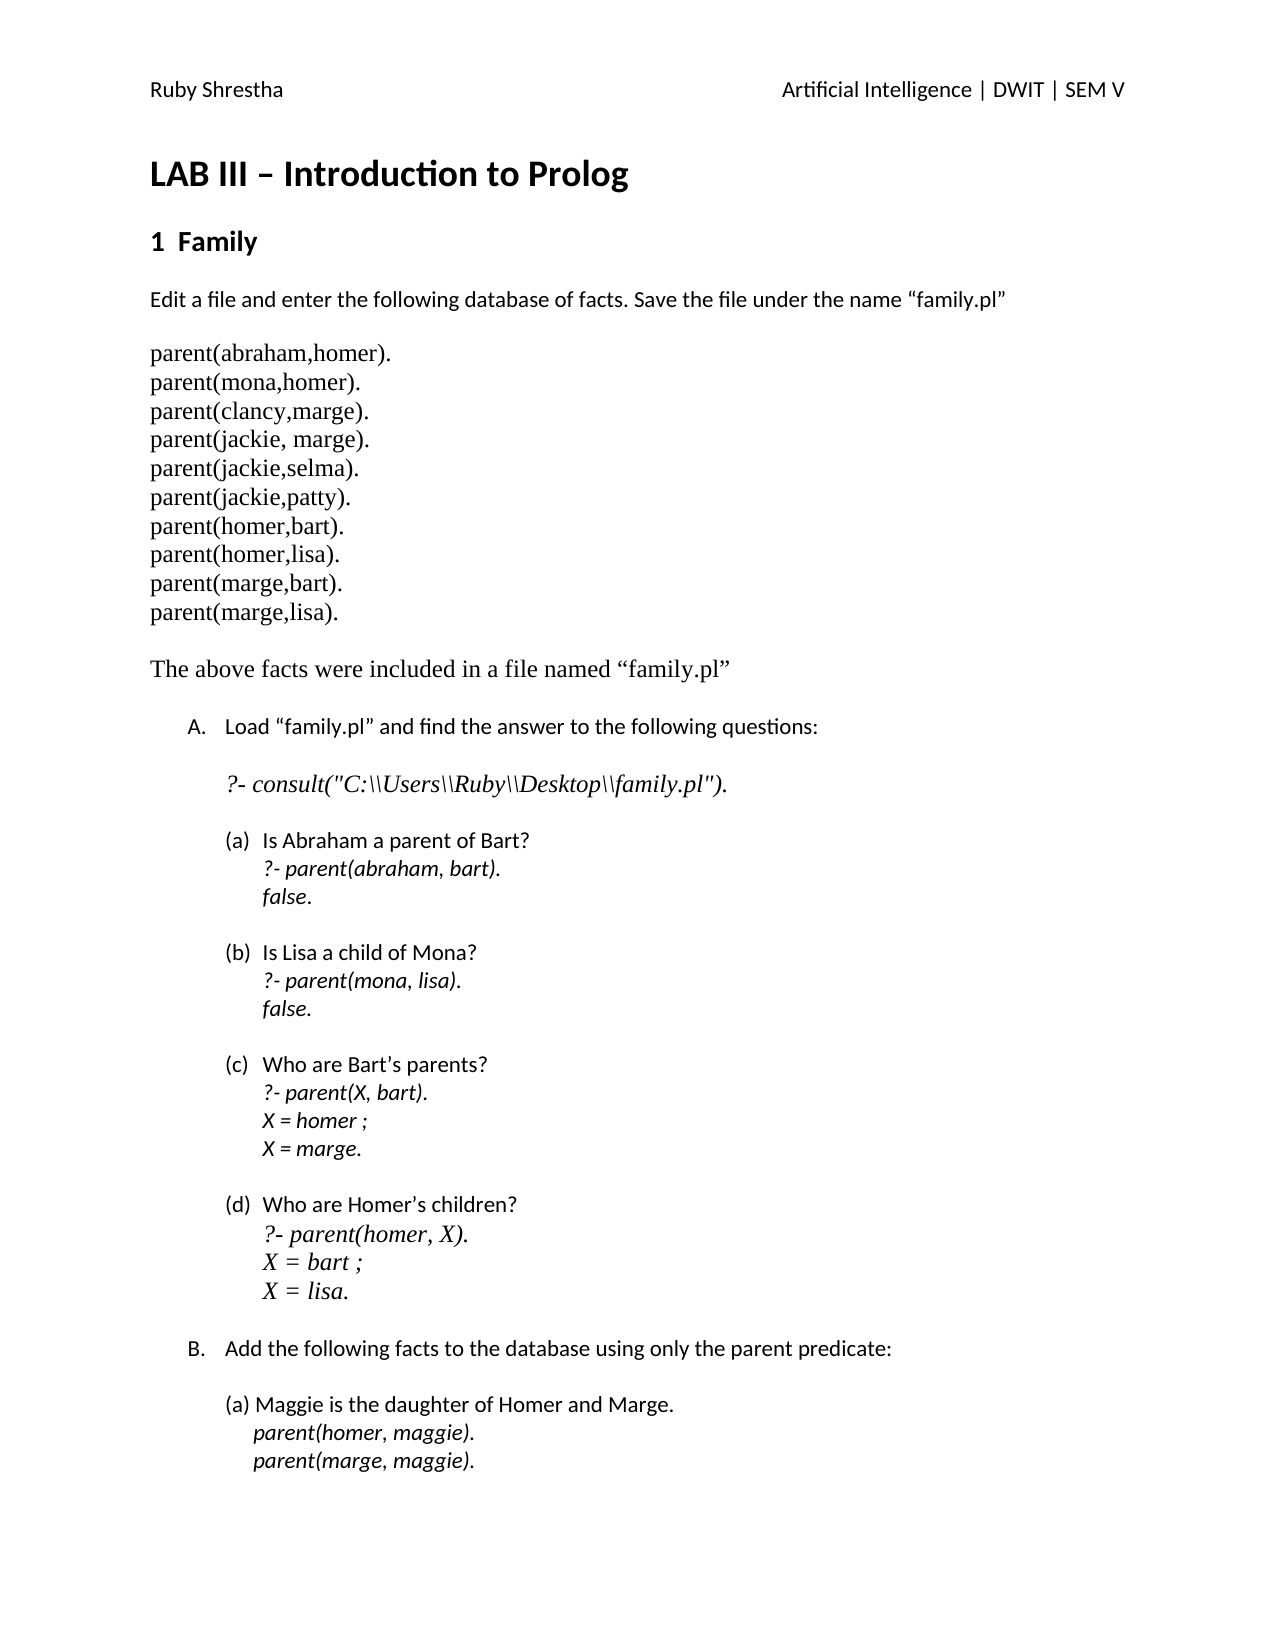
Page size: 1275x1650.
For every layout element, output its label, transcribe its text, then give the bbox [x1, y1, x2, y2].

list Is Abraham a parent of Bart? [225, 826, 1125, 854]
text ?- parent(homer, X). [262, 1219, 1125, 1247]
text parent(jackie, marge). [150, 424, 1125, 453]
text Edit a file and enter the following database of facts. Save the file under the name “family.pl” [150, 285, 1125, 313]
text parent(abraham,homer). [150, 338, 1125, 367]
text X = lisa. [262, 1276, 1125, 1305]
list Who are Homer’s children? [225, 1191, 1125, 1219]
text parent(jackie,patty). [150, 482, 1125, 511]
text parent(marge,bart). [150, 568, 1125, 597]
list Load “family.pl” and find the answer to the following questions: [187, 712, 1125, 740]
text parent(homer,bart). [150, 511, 1125, 539]
list Is Lisa a child of Mona? [225, 938, 1125, 966]
text X = bart ; [262, 1247, 1125, 1276]
text ?- parent(mona, lisa). [262, 966, 1125, 994]
text false. [262, 882, 1125, 910]
text parent(mona,homer). [150, 367, 1125, 396]
text ?- parent(X, bart). [262, 1078, 1125, 1107]
text parent(homer,lisa). [150, 539, 1125, 568]
text X = homer ; [262, 1107, 1125, 1134]
text 1 Family [150, 223, 1125, 259]
text parent(clancy,marge). [150, 396, 1125, 424]
text LAB III – Introduction to Prolog [150, 150, 1125, 196]
text B. Add the following facts to the database using only the parent predicate: [150, 1334, 1125, 1362]
text ?- consult("C:\\Users\\Ruby\\Desktop\\family.pl"). [225, 769, 1125, 798]
text parent(marge,lisa). [150, 597, 1125, 626]
text parent(marge, maggie). [225, 1446, 1125, 1474]
list Who are Bart’s parents? [225, 1051, 1125, 1078]
text parent(jackie,selma). [150, 453, 1125, 482]
text (a) Maggie is the daughter of Homer and Marge. [150, 1390, 1125, 1418]
text ?- parent(abraham, bart). [262, 854, 1125, 882]
text X = marge. [262, 1134, 1125, 1163]
text The above facts were included in a file named “family.pl” [150, 654, 1125, 683]
text parent(homer, maggie). [225, 1418, 1125, 1446]
text false. [262, 994, 1125, 1022]
